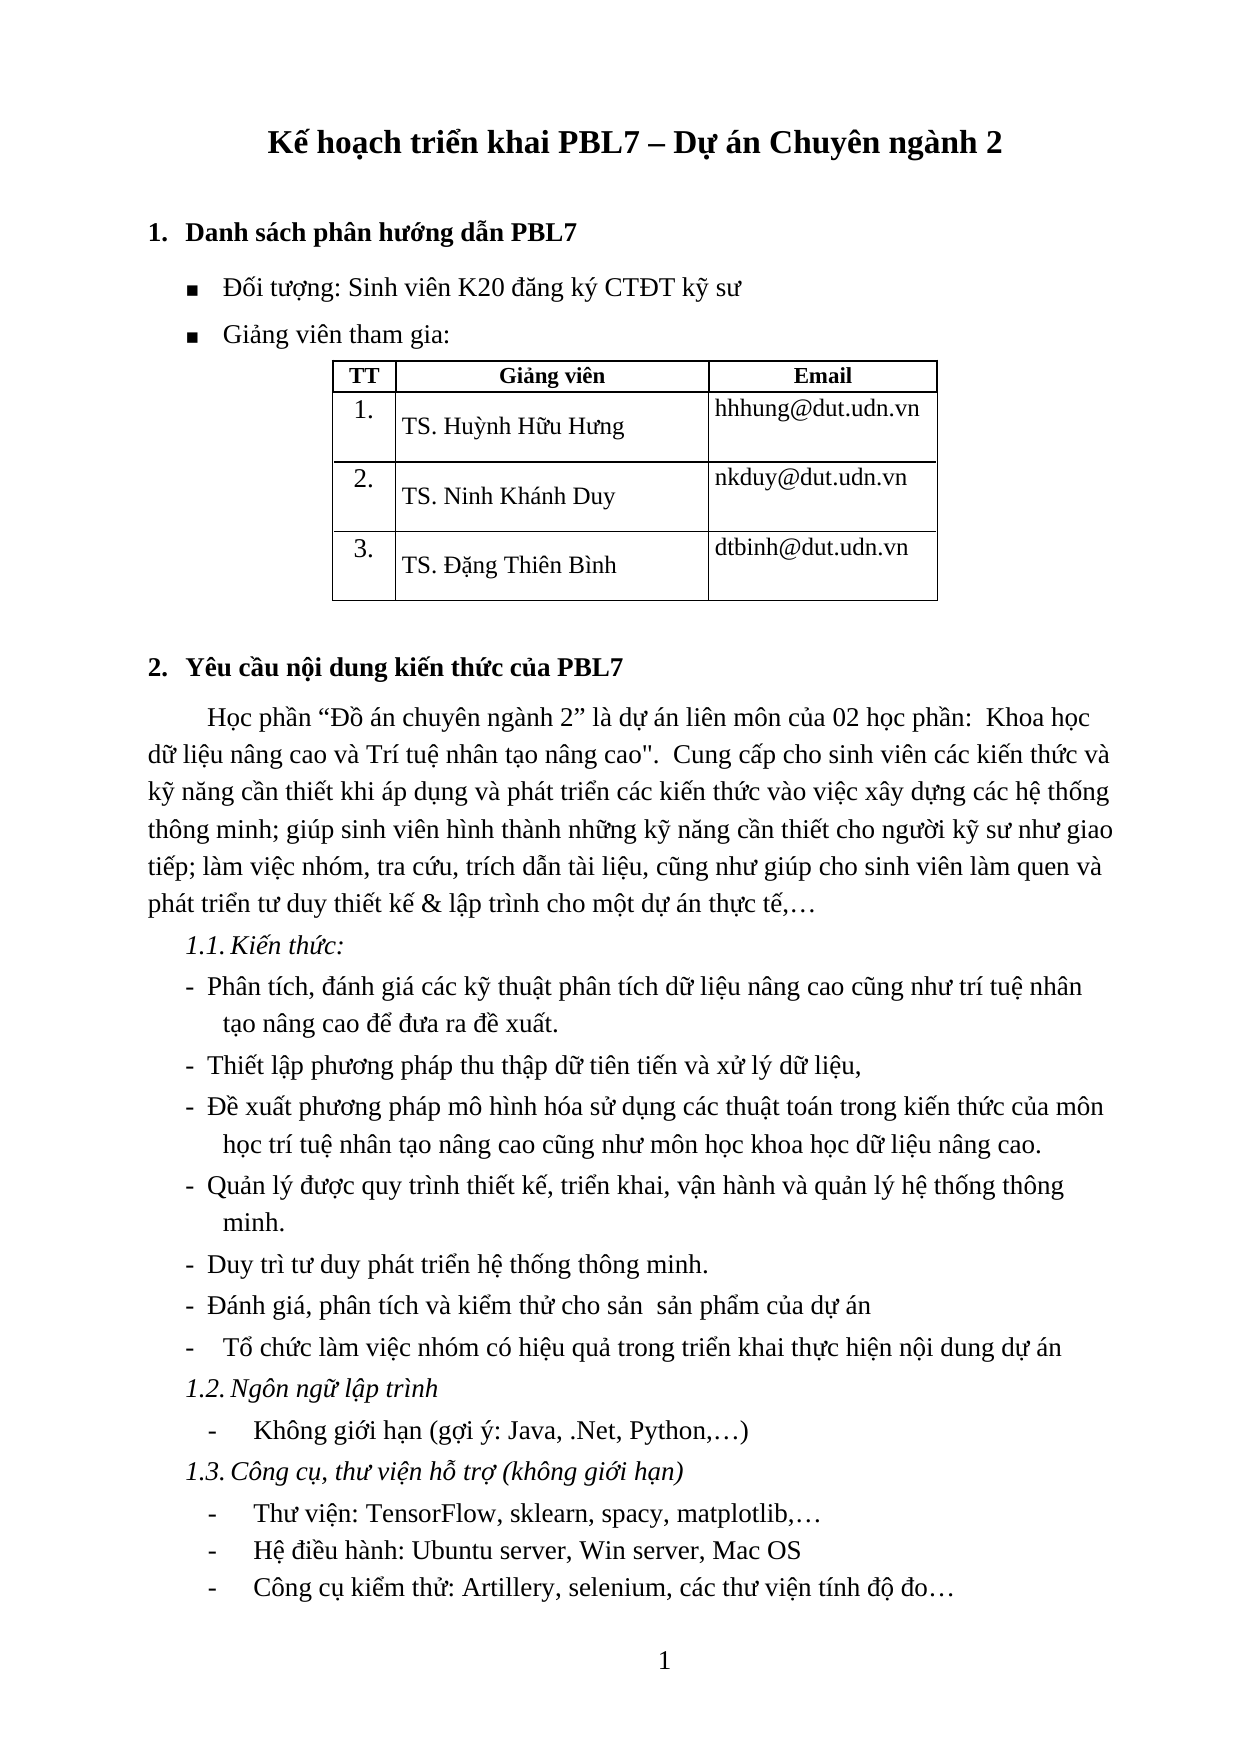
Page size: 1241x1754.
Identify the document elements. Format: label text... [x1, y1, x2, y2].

table_cell [333, 461, 395, 531]
table_cell [333, 393, 395, 461]
list Đánh giá, phân tích và kiểm thử cho sản sản phẩm của dự án [185, 1289, 1122, 1321]
table_header Giảng viên [397, 362, 708, 391]
list Tổ chức làm việc nhóm có hiệu quả trong triển khai thực hiện nội dung dự án [185, 1331, 1122, 1362]
subtitle Kiến thức: [185, 929, 1122, 960]
list Đối tượng: Sinh viên K20 đăng ký CTĐT kỹ sư [185, 266, 1122, 308]
text Kế hoạch triển khai PBL7 – Dự án Chuyên ngành 2 [148, 122, 1122, 161]
table_cell [333, 531, 395, 600]
text Học phần “Đồ án chuyên ngành 2” là dự án liên môn của 02 học phần: Khoa học dữ liệu nâng cao và Trí tuệ nhân tạo nâng cao". Cung cấp cho sinh viên các kiến thức và kỹ năng cần thiết khi áp dụng và phát triển các kiến thức vào việc xây dựng các hệ thống thông minh; giúp sinh viên hình thành những kỹ năng cần thiết cho người kỹ sư như giao tiếp; làm việc nhóm, tra cứu, trích dẫn tài liệu, cũng như giúp cho sinh viên làm quen và phát triển tư duy thiết kế & lập trình cho một dự án thực tế,… [148, 701, 1122, 918]
list Không giới hạn (gợi ý: Java, .Net, Python,…) [208, 1414, 1122, 1445]
table_cell dtbinh@dut.udn.vn [709, 531, 937, 600]
subtitle Yêu cầu nội dung kiến thức của PBL7 [148, 651, 1122, 682]
table_cell TS. Huỳnh Hữu Hưng [396, 393, 708, 461]
table_cell hhhung@dut.udn.vn [709, 393, 937, 461]
subtitle Ngôn ngữ lập trình [185, 1372, 1122, 1403]
table_cell nkduy@dut.udn.vn [709, 461, 937, 531]
subtitle Phân tích, đánh giá các kỹ thuật phân tích dữ liệu nâng cao cũng như trí tuệ nhân tạo nâng cao để đưa ra đề xuất. [185, 970, 1122, 1039]
list Hệ điều hành: Ubuntu server, Win server, Mac OS [208, 1534, 1122, 1565]
list Thư viện: TensorFlow, sklearn, spacy, matplotlib,… [208, 1497, 1122, 1528]
subtitle Danh sách phân hướng dẫn PBL7 [148, 216, 1122, 247]
list Giảng viên tham gia: [185, 313, 1122, 355]
list Thiết lập phương pháp thu thập dữ tiên tiến và xử lý dữ liệu, [185, 1049, 1122, 1080]
table_cell TS. Ninh Khánh Duy [396, 463, 708, 531]
table_cell TS. Đặng Thiên Bình [396, 532, 708, 600]
list Duy trì tư duy phát triển hệ thống thông minh. [185, 1248, 1122, 1279]
list Công cụ kiểm thử: Artillery, selenium, các thư viện tính độ đo… [208, 1571, 1122, 1602]
list Đề xuất phương pháp mô hình hóa sử dụng các thuật toán trong kiến thức của môn học trí tuệ nhân tạo nâng cao cũng như môn học khoa học dữ liệu nâng cao. [185, 1090, 1122, 1159]
table_header Email [710, 362, 936, 391]
list Quản lý được quy trình thiết kế, triển khai, vận hành và quản lý hệ thống thông minh. [185, 1169, 1122, 1238]
table_header TT [334, 362, 395, 391]
subtitle Công cụ, thư viện hỗ trợ (không giới hạn) [185, 1455, 1122, 1486]
